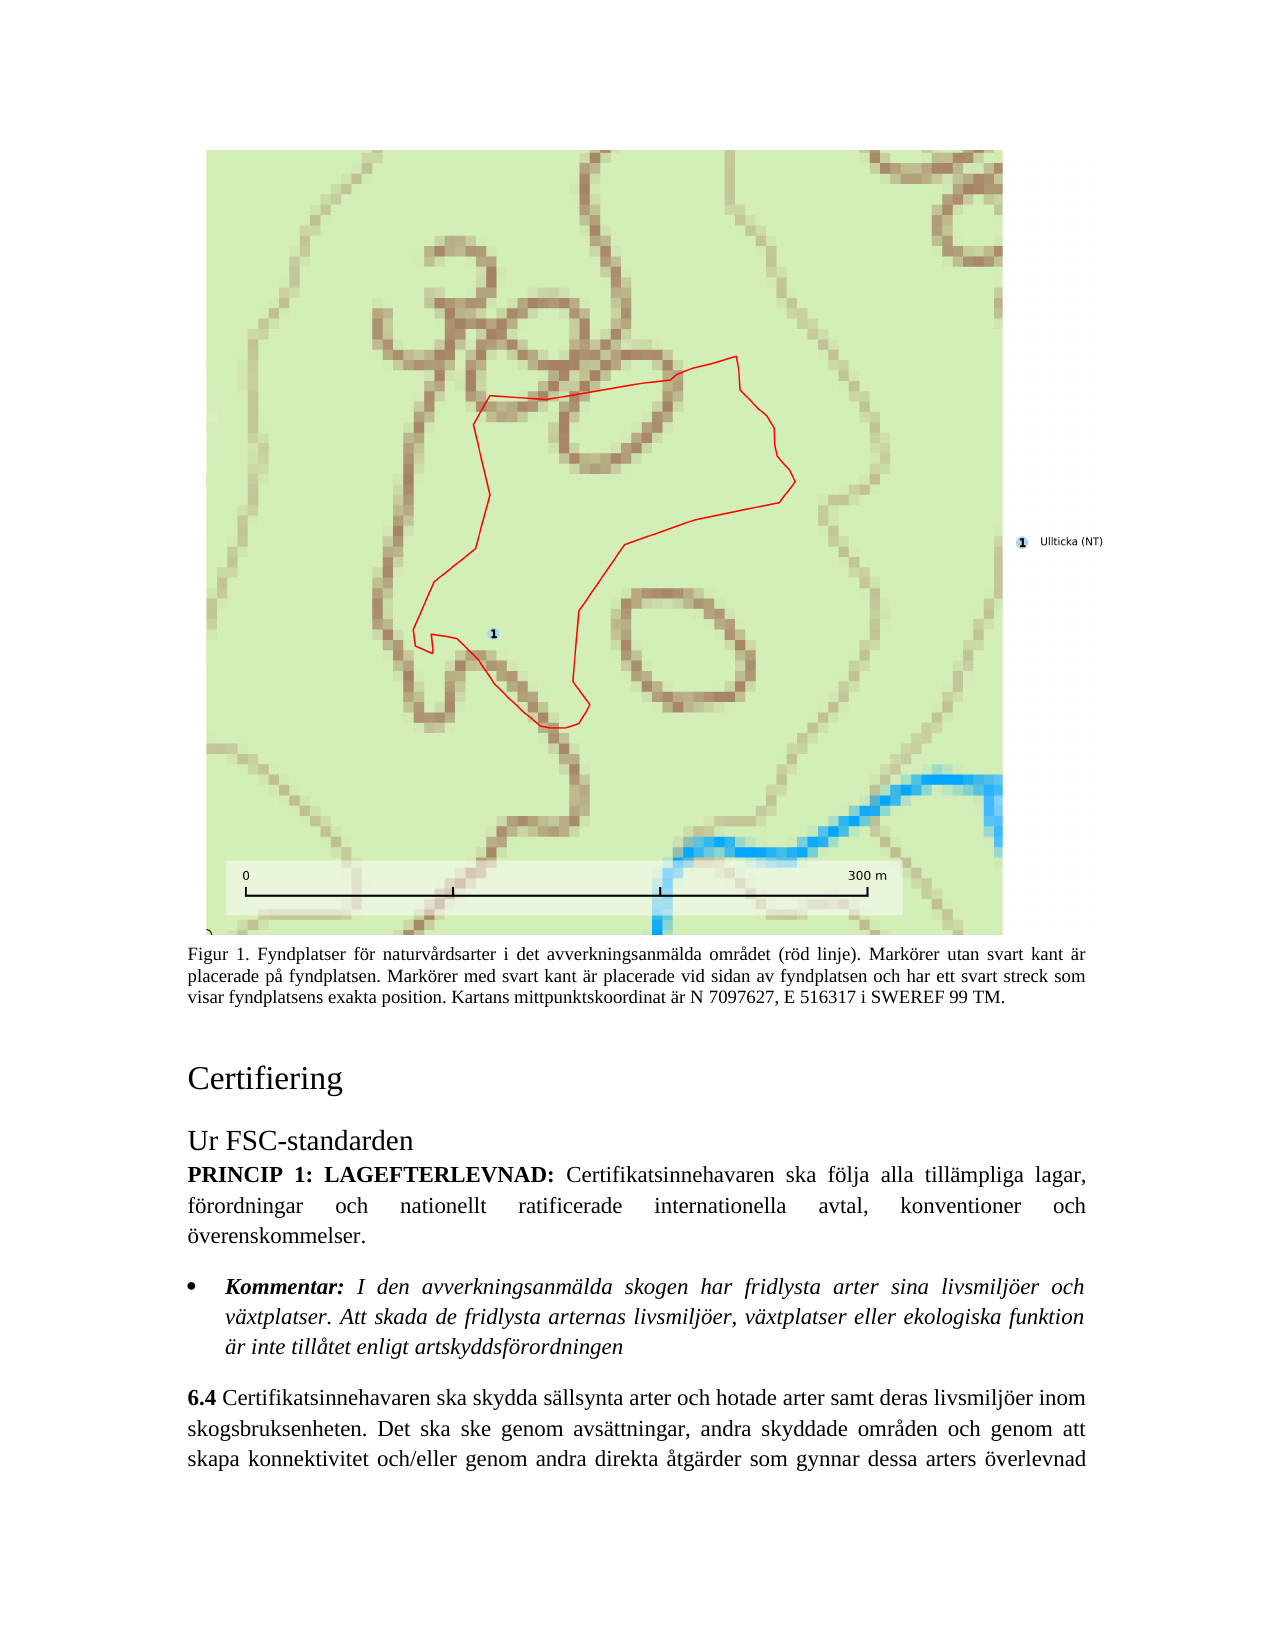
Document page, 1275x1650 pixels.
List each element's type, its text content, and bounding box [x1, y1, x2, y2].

subtitle Certifiering [187, 1058, 1087, 1096]
picture [206, 150, 1107, 935]
text PRINCIP 1: LAGEFTERLEVNAD: Certifikatsinnehavaren ska följa alla tillämpliga lagar, förordningar och nationellt ratificerade internationella avtal, konventioner och överenskommelser. [187, 1161, 1087, 1248]
text Figur 1. Fyndplatser för naturvårdsarter i det avverkningsanmälda området (röd linje). Markörer utan svart kant är placerade på fyndplatsen. Markörer med svart kant är placerade vid sidan av fyndplatsen och har ett svart streck som visar fyndplatsens exakta position. Kartans mittpunktskoordinat är N 7097627, E 516317 i SWEREF 99 TM. [187, 943, 1087, 1008]
list Kommentar: I den avverkningsanmälda skogen har fridlysta arter sina livsmiljöer och växtplatser. Att skada de fridlysta arternas livsmiljöer, växtplatser eller ekologiska funktion är inte tillåtet enligt artskyddsförordningen [187, 1273, 1087, 1360]
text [187, 1384, 1087, 1471]
subtitle Ur FSC-standarden [187, 1123, 1087, 1156]
